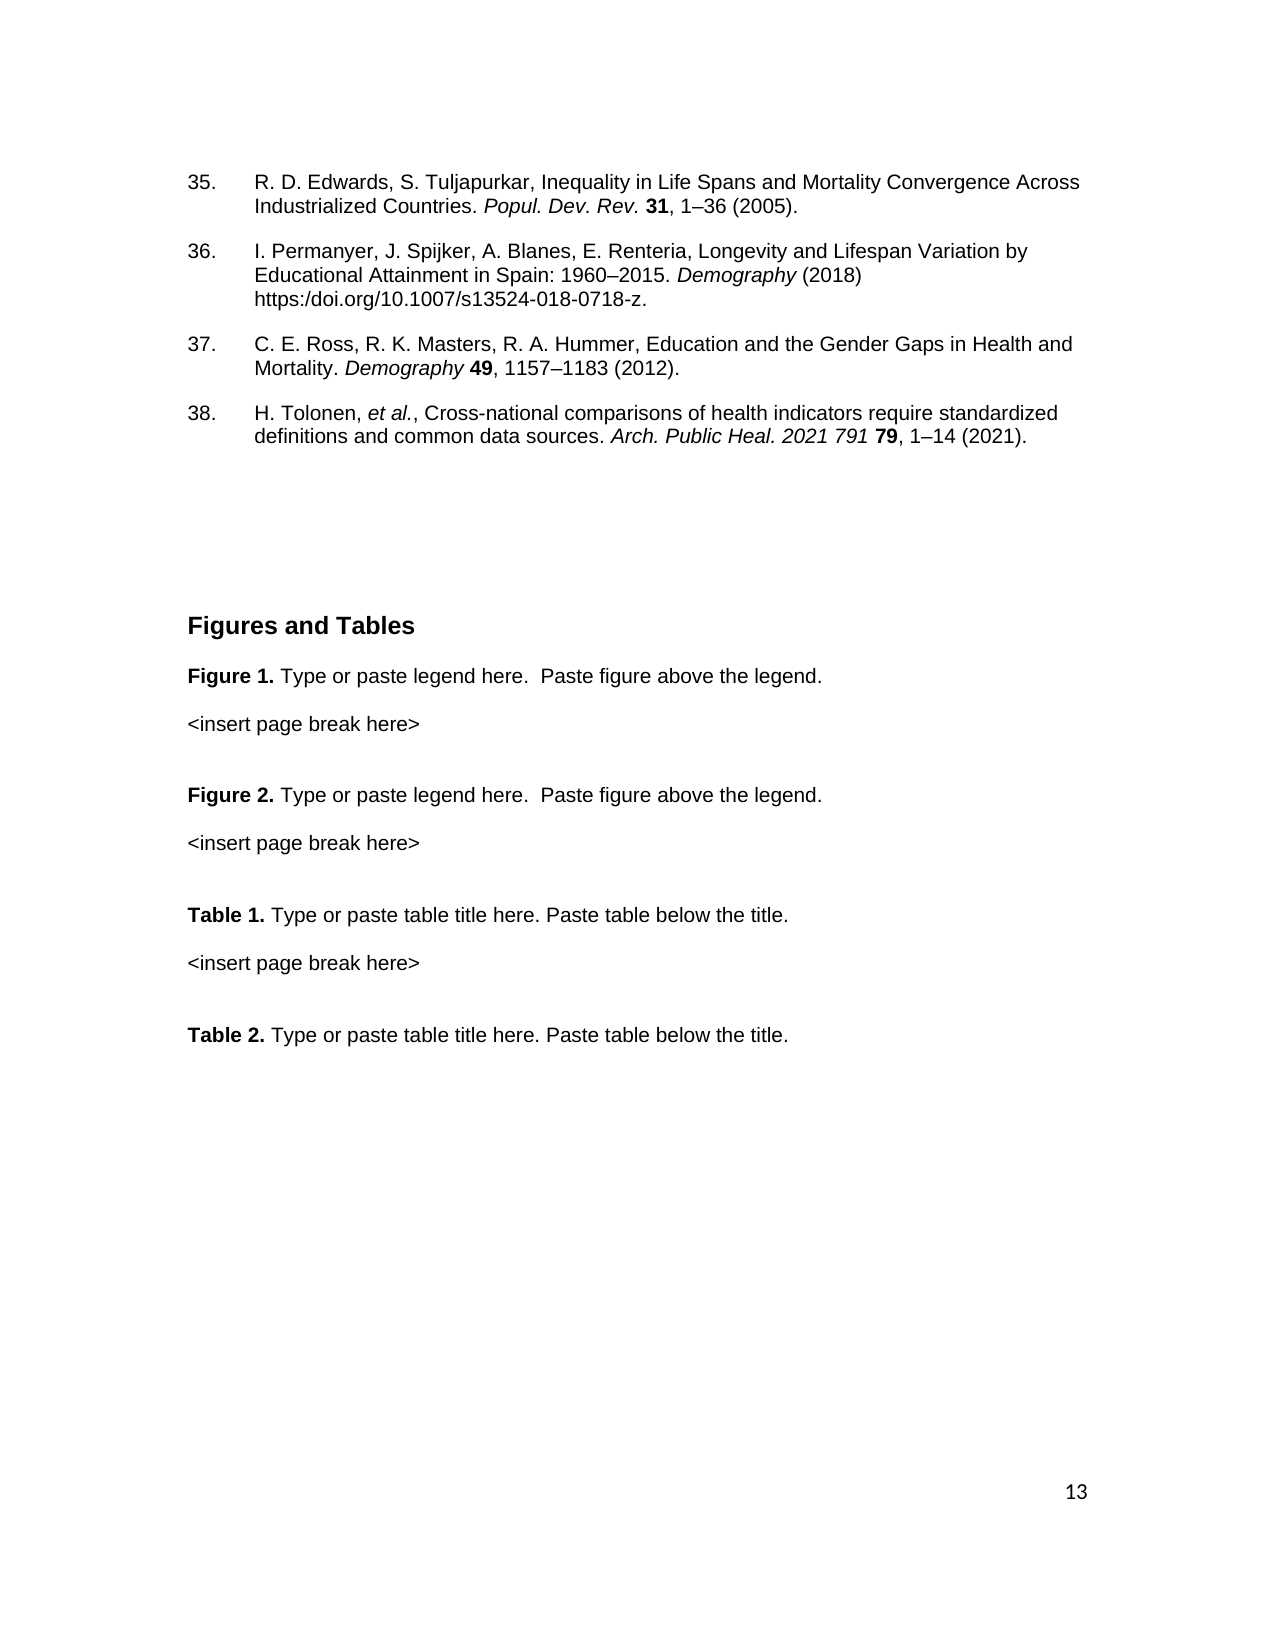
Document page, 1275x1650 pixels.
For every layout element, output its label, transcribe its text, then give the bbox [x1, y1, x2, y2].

text <insert page break here> [187, 831, 1087, 855]
text 38. H. Tolonen, et al., Cross-national comparisons of health indicators require standardized definitions and common data sources. Arch. Public Heal. 2021 791 79, 1–14 (2021). [187, 400, 1087, 448]
text Figure 1. Type or paste legend here. Paste figure above the legend. [187, 663, 1087, 687]
text Table 1. Type or paste table title here. Paste table below the title. [187, 903, 1087, 927]
text Figures and Tables [187, 611, 1087, 639]
text <insert page break here> [187, 951, 1087, 975]
text 37. C. E. Ross, R. K. Masters, R. A. Hummer, Education and the Gender Gaps in Health and Mortality. Demography 49, 1157–1183 (2012). [187, 332, 1087, 379]
text 36. I. Permanyer, J. Spijker, A. Blanes, E. Renteria, Longevity and Lifespan Variation by Educational Attainment in Spain: 1960–2015. Demography (2018) https:/doi.org/10.1007/s13524-018-0718-z. [187, 239, 1087, 311]
text 35. R. D. Edwards, S. Tuljapurkar, Inequality in Life Spans and Mortality Convergence Across Industrialized Countries. Popul. Dev. Rev. 31, 1–36 (2005). [187, 170, 1087, 218]
text Figure 2. Type or paste legend here. Paste figure above the legend. [187, 783, 1087, 807]
text Table 2. Type or paste table title here. Paste table below the title. [187, 1023, 1087, 1047]
text <insert page break here> [187, 711, 1087, 735]
